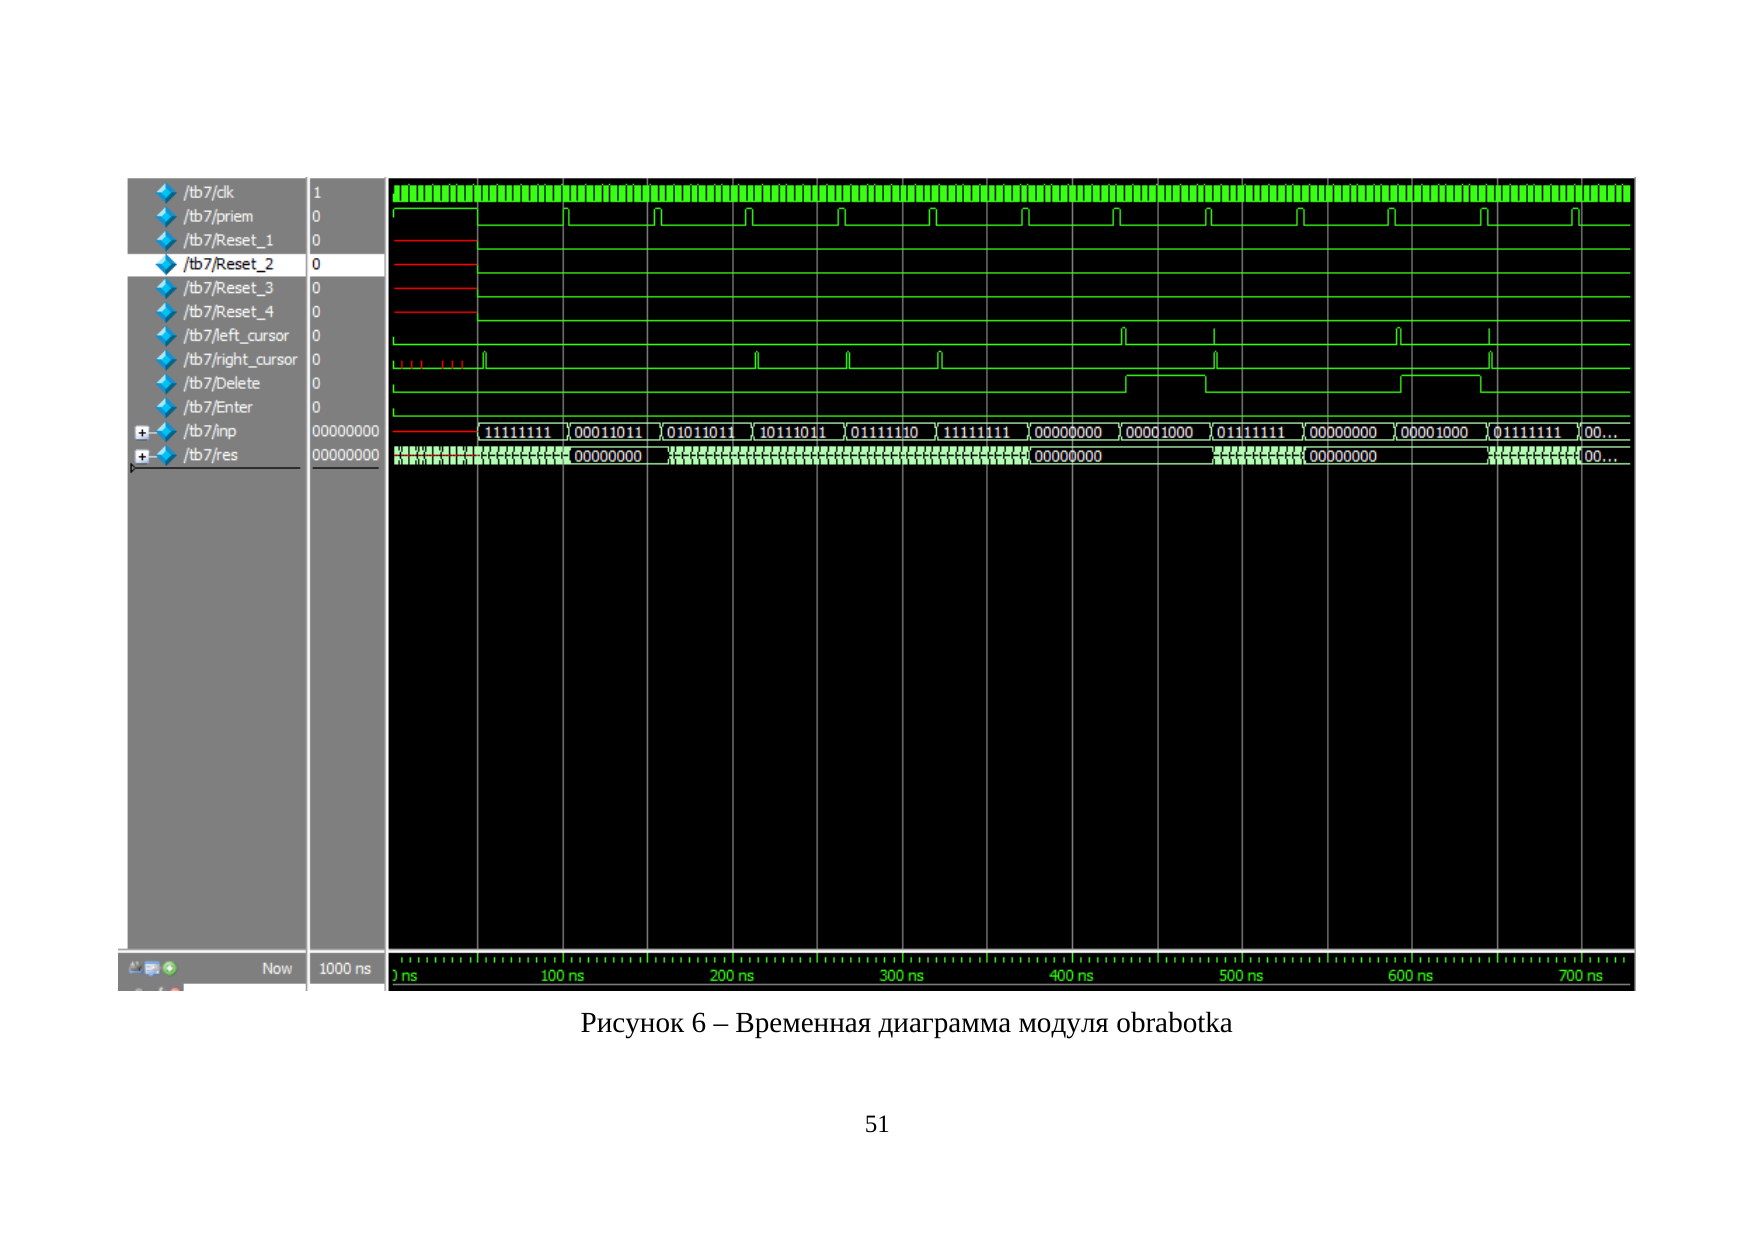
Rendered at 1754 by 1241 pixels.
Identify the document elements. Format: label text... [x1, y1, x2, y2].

text Рисунок 6 – Временная диаграмма модуля obrabotka [118, 1005, 1636, 1039]
picture [118, 177, 1636, 991]
